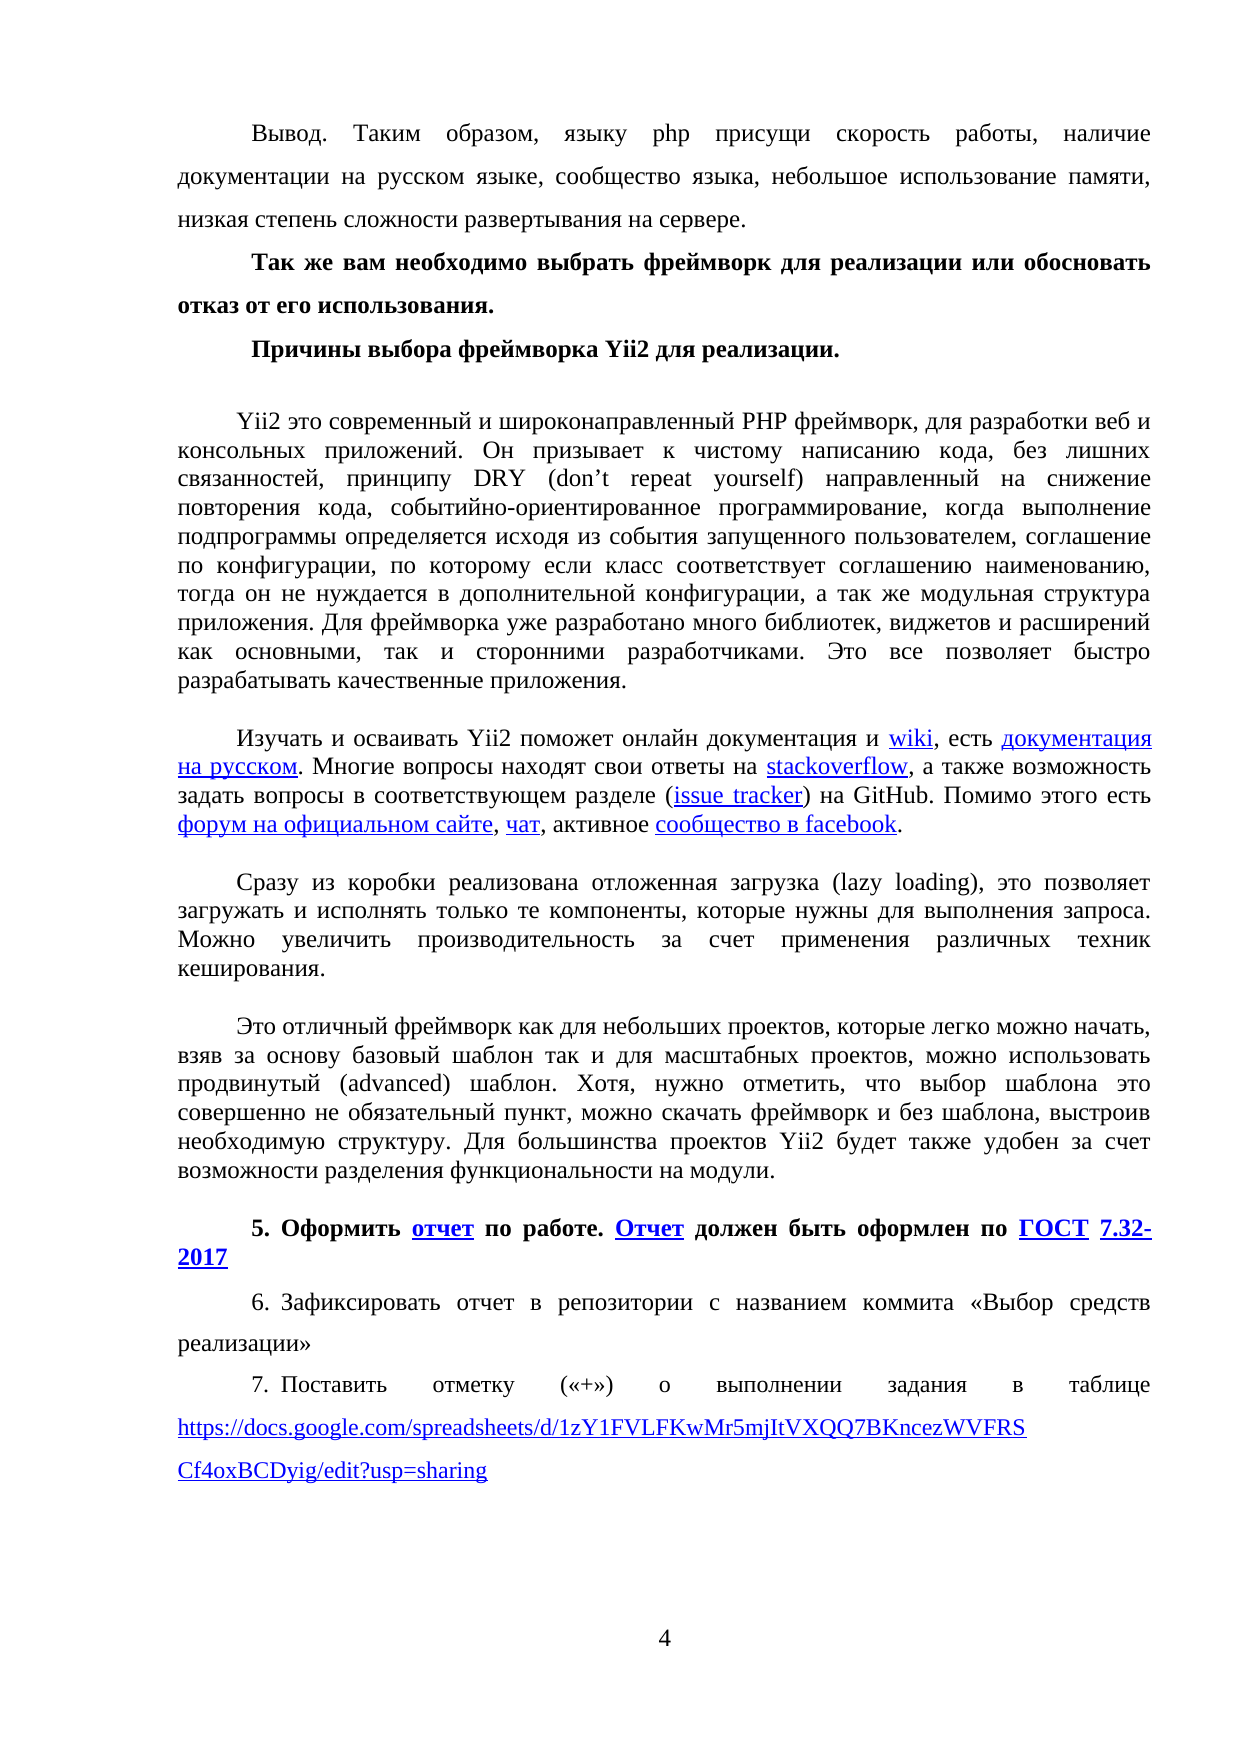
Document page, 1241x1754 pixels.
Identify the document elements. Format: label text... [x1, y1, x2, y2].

list Оформить отчет по работе. Отчет должен быть оформлен по ГОСТ 7.32-2017 [177, 1213, 1152, 1271]
text Причины выбора фреймворка Yii2 для реализации. [177, 334, 1152, 362]
list Зафиксировать отчет в репозитории с названием коммита «Выбор средств реализации» [177, 1287, 1152, 1357]
list Поставить отметку («+») о выполнении задания в таблице https://docs.google.com/spreadsheets/d/1zY1FVLFKwMr5mjItVXQQ7BKncezWVFRS Cf4oxBCDyig/edit?usp=sharing [177, 1370, 1152, 1484]
text Это отличный фреймворк как для небольших проектов, которые легко можно начать, взяв за основу базовый шаблон так и для масштабных проектов, можно использовать продвинутый (advanced) шаблон. Хотя, нужно отметить, что выбор шаблона это совершенно не обязательный пункт, можно скачать фреймворк и без шаблона, выстроив необходимую структуру. Для большинства проектов Yii2 будет также удобен за счет возможности разделения функциональности на модули. [177, 1011, 1152, 1183]
text Так же вам необходимо выбрать фреймворк для реализации или обосновать отказ от его использования. [177, 247, 1152, 319]
text Вывод. Таким образом, языку php присущи скорость работы, наличие документации на русском языке, сообщество языка, небольшое использование памяти, низкая степень сложности развертывания на сервере. [177, 118, 1152, 233]
text Изучать и осваивать Yii2 поможет онлайн документация и wiki, есть документация на русском. Многие вопросы находят свои ответы на stackoverflow, а также возможность задать вопросы в соответствующем разделе (issue tracker) на GitHub. Помимо этого есть форум на официальном сайте, чат, активное сообщество в facebook. [177, 723, 1152, 838]
text Yii2 это современный и широконаправленный PHP фреймворк, для разработки веб и консольных приложений. Он призывает к чистому написанию кода, без лишних связанностей, принципу DRY (don’t repeat yourself) направленный на снижение повторения кода, событийно-ориентированное программирование, когда выполнение подпрограммы определяется исходя из события запущенного пользователем, соглашение по конфигурации, по которому если класс соответствует соглашению наименованию, тогда он не нуждается в дополнительной конфигурации, а так же модульная структура приложения. Для фреймворка уже разработано много библиотек, виджетов и расширений как основными, так и сторонними разработчиками. Это все позволяет быстро разрабатывать качественные приложения. [177, 406, 1152, 693]
text Сразу из коробки реализована отложенная загрузка (lazy loading), это позволяет загружать и исполнять только те компоненты, которые нужны для выполнения запроса. Можно увеличить производительность за счет применения различных техник кеширования. [177, 867, 1152, 982]
